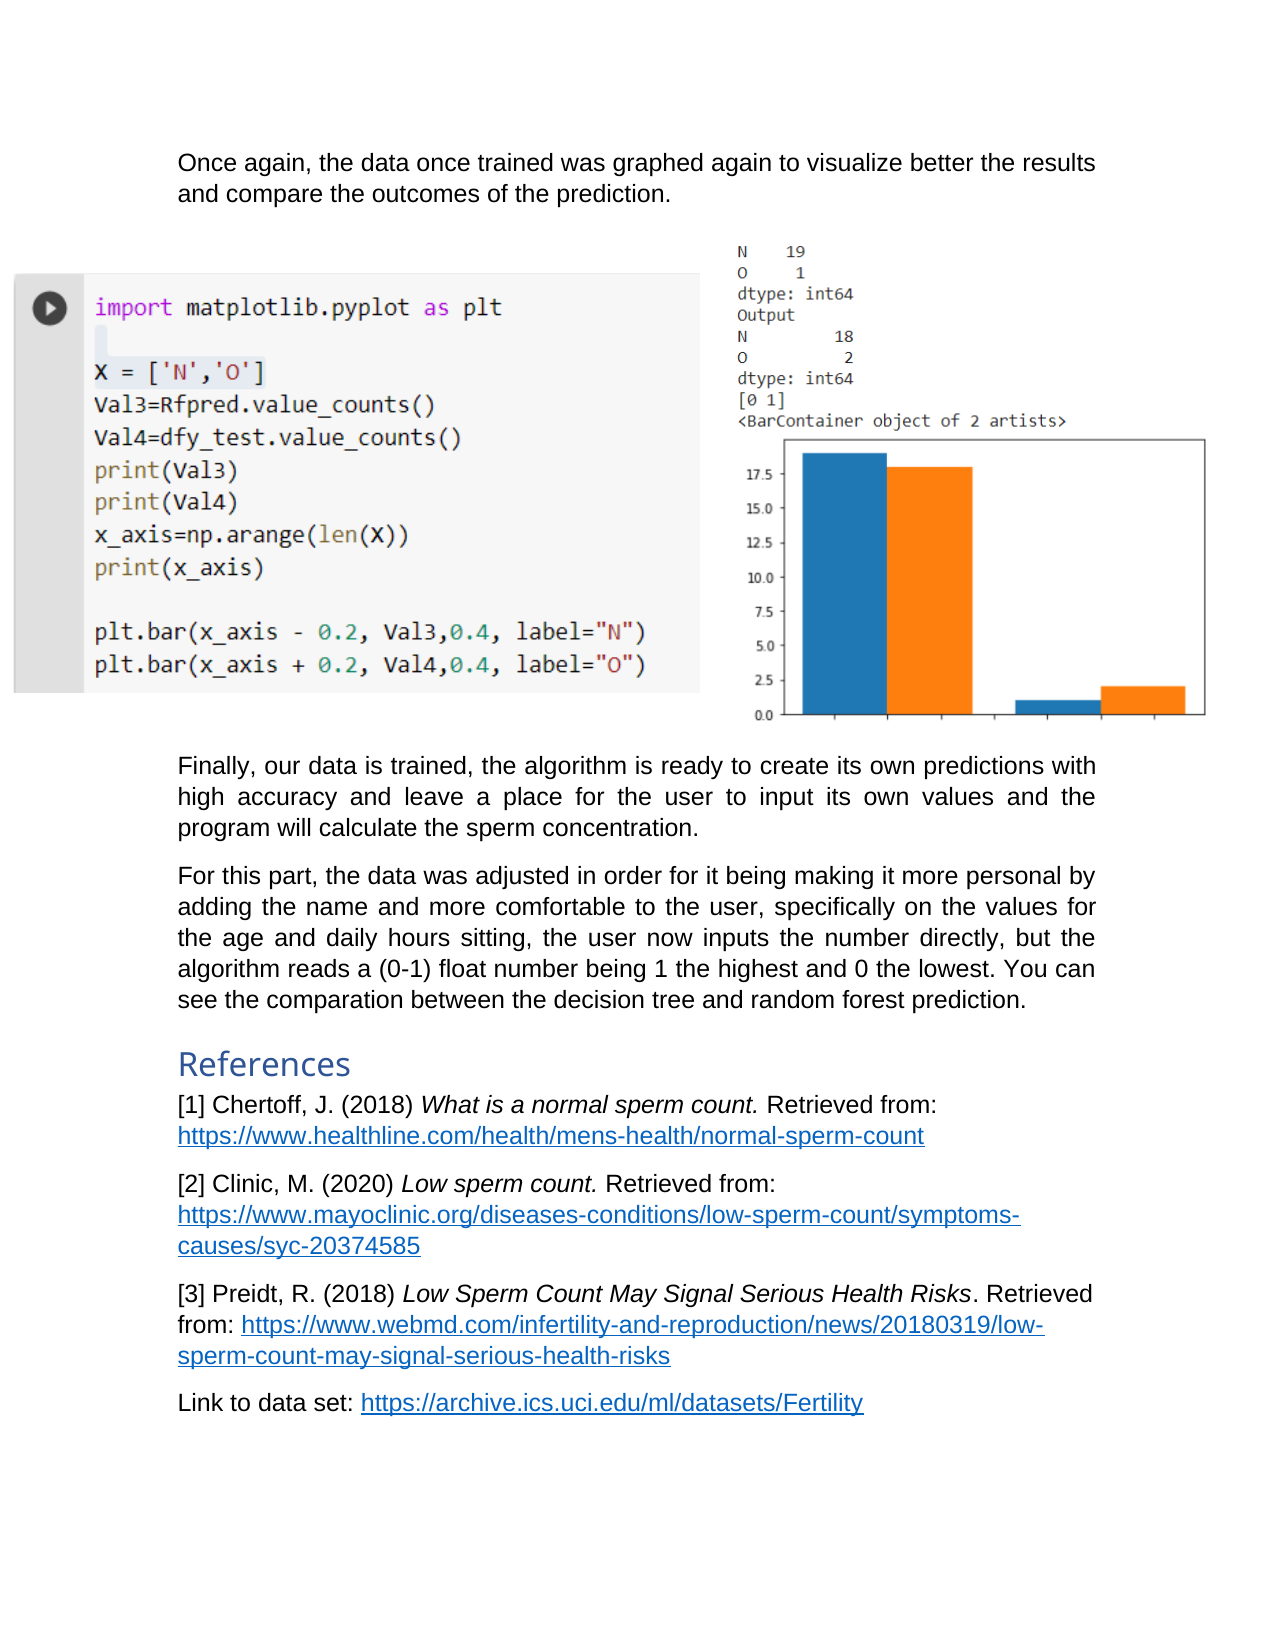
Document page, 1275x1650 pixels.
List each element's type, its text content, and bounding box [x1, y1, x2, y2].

text [3] Preidt, R. (2018) Low Sperm Count May Signal Serious Health Risks. Retrieved from: https://www.webmd.com/infertility-and-reproduction/news/20180319/low-sperm-count-may-signal-serious-health-risks [177, 1279, 1098, 1369]
picture [13, 273, 700, 693]
text Finally, our data is trained, the algorithm is ready to create its own predictions with high accuracy and leave a place for the user to input its own values and the program will calculate the sperm concentration. [177, 751, 1098, 842]
text [2] Clinic, M. (2020) Low sperm count. Retrieved from: https://www.mayoclinic.org/diseases-conditions/low-sperm-count/symptoms-causes/syc-20374585 [177, 1169, 1098, 1260]
text [1] Chertoff, J. (2018) What is a normal sperm count. Retrieved from: https://www.healthline.com/health/mens-health/normal-sperm-count [177, 1090, 1098, 1150]
subtitle References [177, 1041, 1098, 1087]
picture [722, 235, 1215, 722]
text Once again, the data once trained was graphed again to visualize better the results and compare the outcomes of the prediction. [177, 148, 1098, 207]
text Link to data set: https://archive.ics.uci.edu/ml/datasets/Fertility [177, 1388, 1098, 1417]
text For this part, the data was adjusted in order for it being making it more personal by adding the name and more comfortable to the user, specifically on the values for the age and daily hours sitting, the user now inputs the number directly, but the algorithm reads a (0-1) float number being 1 the highest and 0 the lowest. You can see the comparation between the decision tree and random forest prediction. [177, 861, 1098, 1014]
